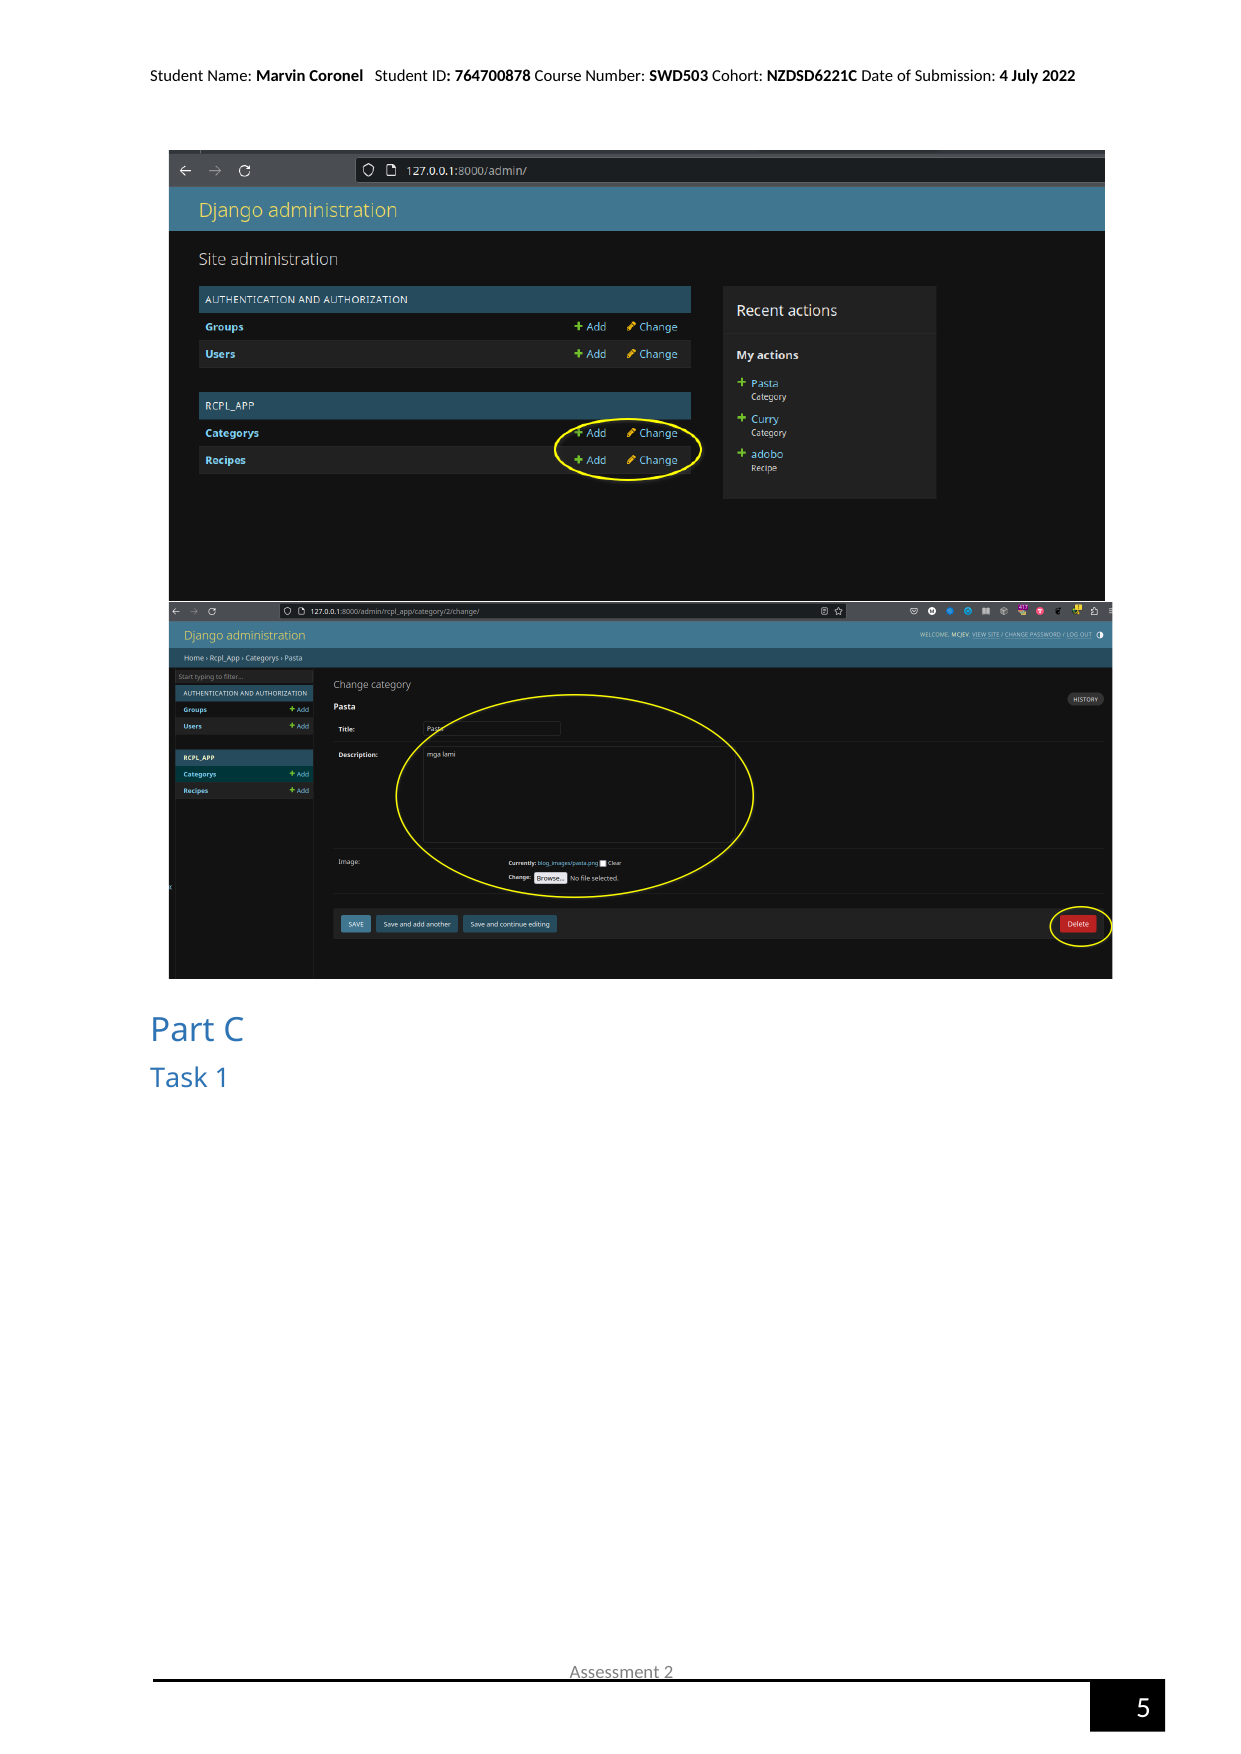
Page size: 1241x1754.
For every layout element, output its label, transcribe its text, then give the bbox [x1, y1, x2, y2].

subtitle Task 1 [150, 1058, 1090, 1095]
subtitle Part C [150, 1005, 1090, 1051]
